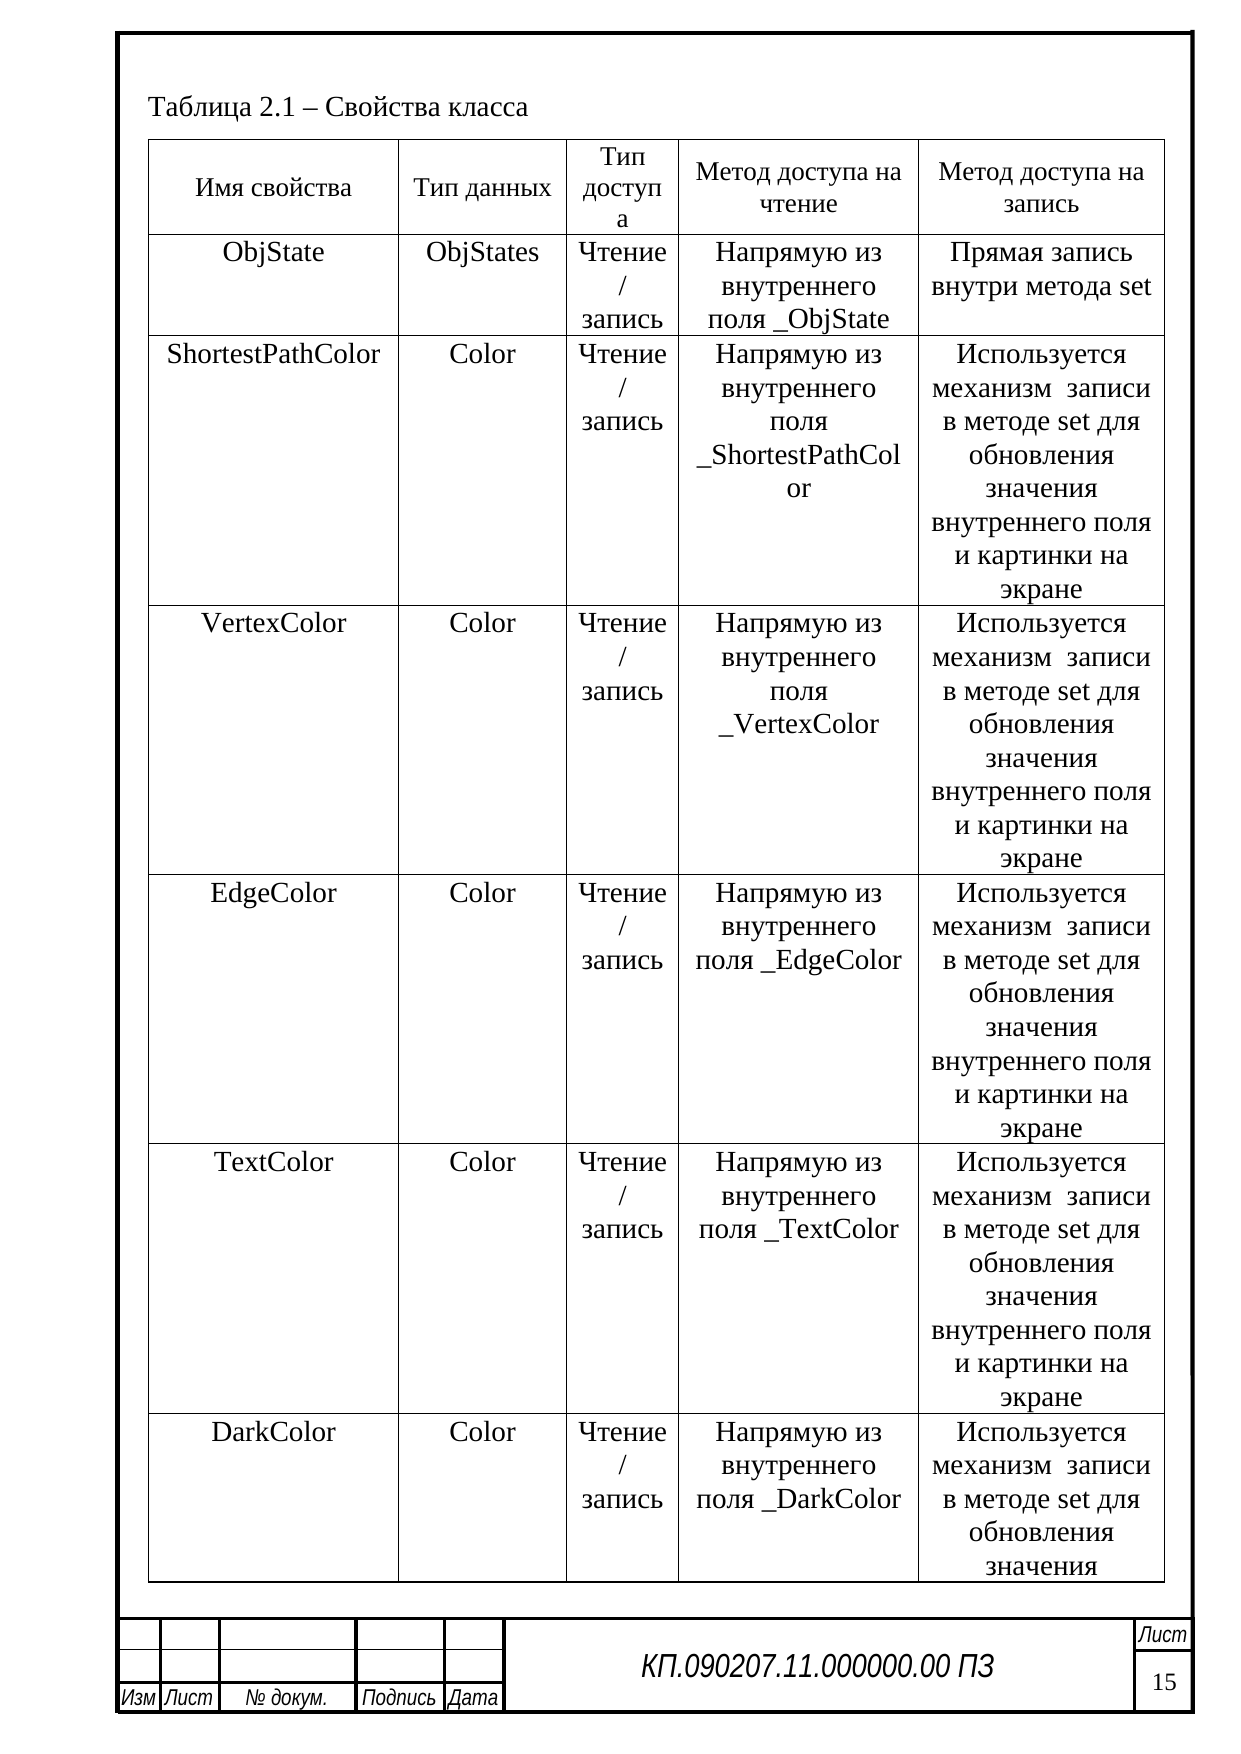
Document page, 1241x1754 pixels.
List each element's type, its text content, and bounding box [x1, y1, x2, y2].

table_cell VertexColor [149, 606, 398, 874]
table_header Метод доступа на запись [919, 140, 1164, 233]
table_cell Color [399, 875, 566, 1143]
table_cell Чтение/запись [567, 1144, 678, 1413]
table_cell ObjStates [399, 235, 566, 335]
table_cell EdgeColor [149, 875, 398, 1143]
table_cell Напрямую из внутреннего поля _VertexColor [679, 606, 918, 874]
table_cell Используется механизм записи в методе set для обновления значения внутреннего поля и картинки на экране [919, 875, 1164, 1143]
table_cell Используется механизм записи в методе set для обновления значения внутреннего поля и картинки на экране [919, 1144, 1164, 1413]
table_cell DarkColor [149, 1414, 398, 1581]
table_cell Напрямую из внутреннего поля _TextColor [679, 1144, 918, 1413]
table_cell Чтение/запись [567, 1414, 678, 1581]
table_cell Используется механизм записи в методе set для обновления значения внутреннего поля и картинки на экране [919, 606, 1164, 874]
table_cell Color [399, 336, 566, 604]
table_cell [919, 1414, 1164, 1581]
table_header Имя свойства [149, 140, 398, 233]
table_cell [679, 1414, 918, 1581]
table_cell Напрямую из внутреннего поля _ObjState [679, 235, 918, 335]
table_cell Используется механизм записи в методе set для обновления значения внутреннего поля и картинки на экране [919, 336, 1164, 604]
table_cell TextColor [149, 1144, 398, 1413]
table_cell Чтение/запись [567, 606, 678, 874]
table_cell Color [399, 606, 566, 874]
table_cell Напрямую из внутреннего поля _ShortestPathColor [679, 336, 918, 604]
table_cell ObjState [149, 235, 398, 335]
table_header Тип доступа [567, 140, 678, 233]
table_cell Прямая запись внутри метода set [919, 235, 1164, 335]
table_cell Color [399, 1414, 566, 1581]
table_cell Чтение/запись [567, 235, 678, 335]
table_cell ShortestPathColor [149, 336, 398, 604]
table_cell Напрямую из внутреннего поля _EdgeColor [679, 875, 918, 1143]
table_header Тип данных [399, 140, 566, 233]
table_cell Color [399, 1144, 566, 1413]
table_cell Чтение/запись [567, 875, 678, 1143]
table_header Метод доступа на чтение [679, 140, 918, 233]
table_cell Чтение/запись [567, 336, 678, 604]
text Таблица 2.1 – Свойства класса [148, 89, 1106, 122]
